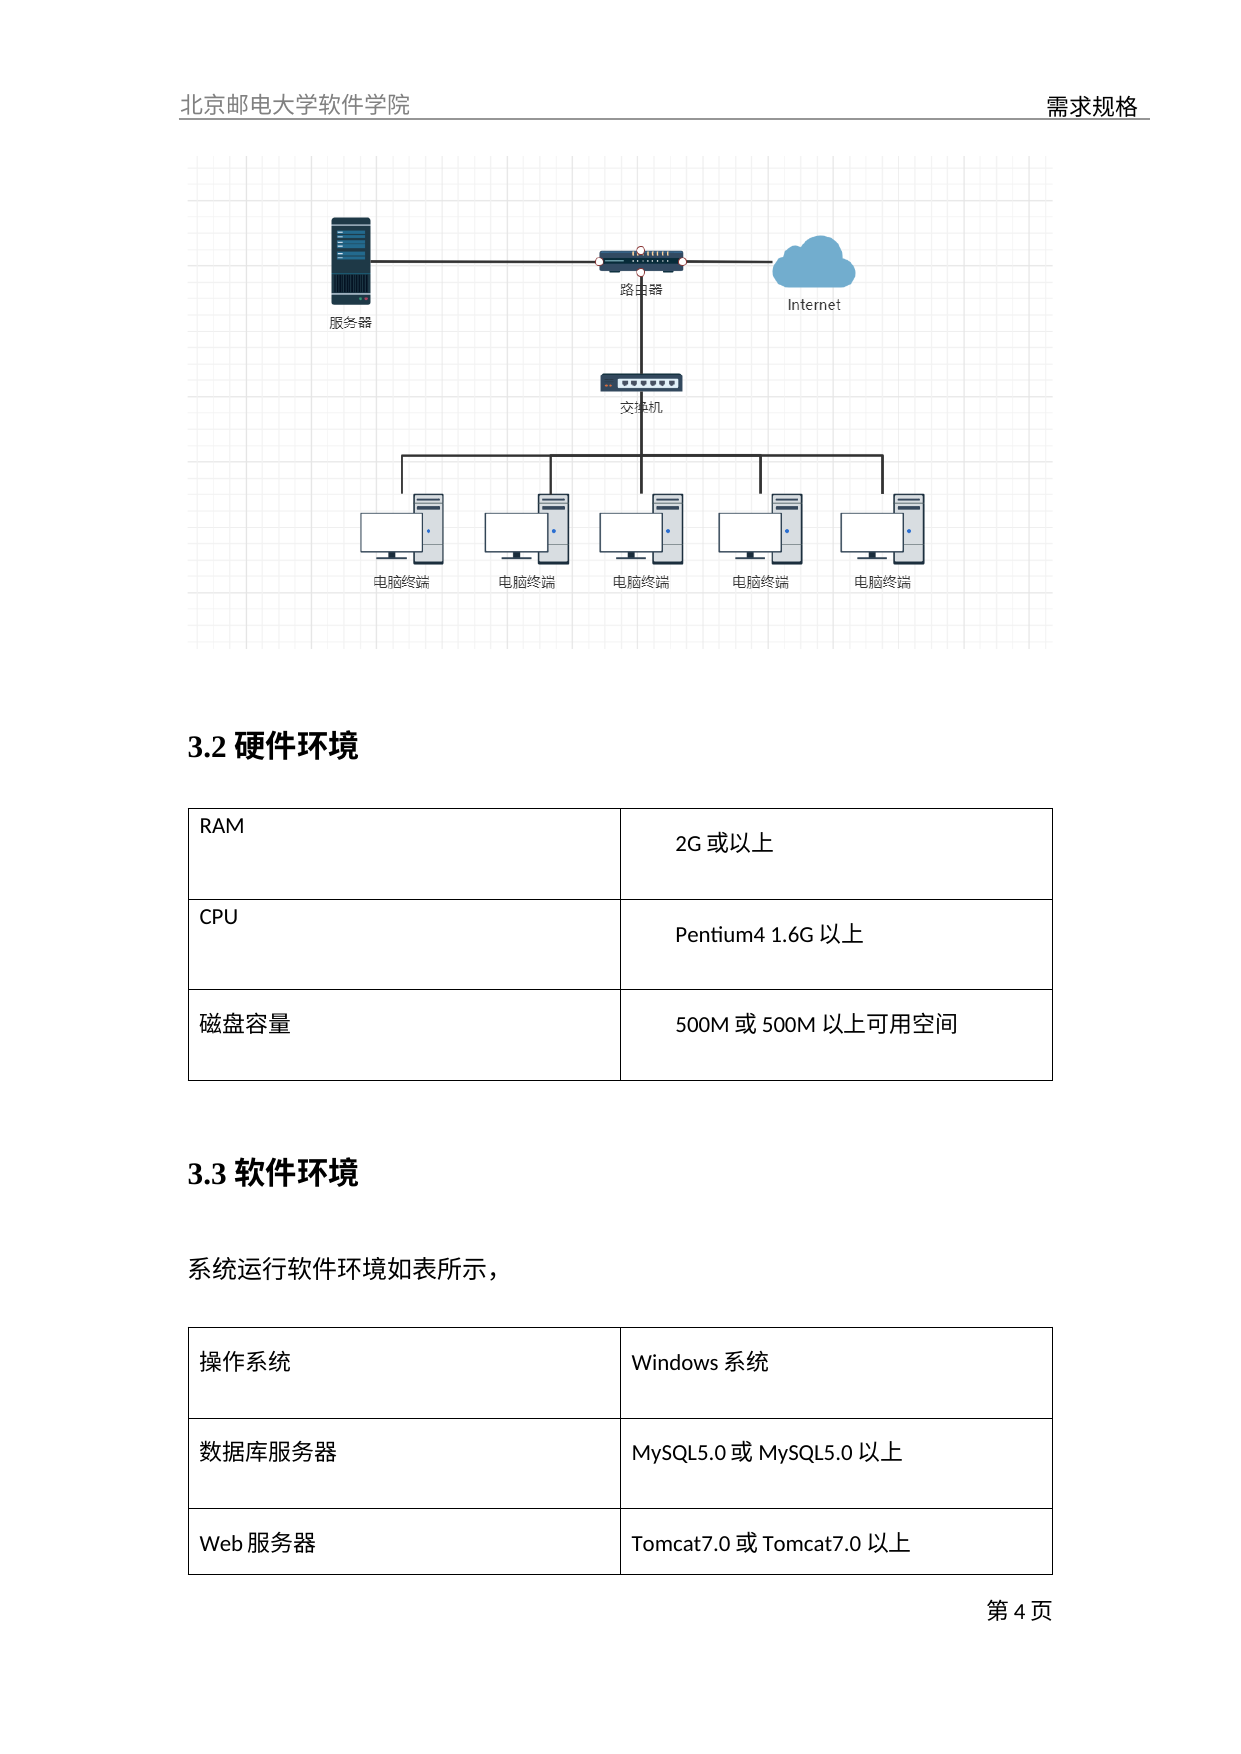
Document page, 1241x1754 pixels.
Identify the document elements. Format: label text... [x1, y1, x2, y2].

table_cell 500M或500M以上可用空间 [621, 990, 1052, 1080]
table_cell Web服务器 [189, 1509, 620, 1574]
table_cell MySQL5.0或MySQL5.0以上 [621, 1419, 1052, 1508]
picture [187, 156, 1053, 649]
text 系统运行软件环境如表所示， [187, 1235, 1053, 1300]
table_header 操作系统 [189, 1328, 620, 1417]
table_header 2G或以上 [621, 809, 1052, 899]
table_cell 数据库服务器 [189, 1419, 620, 1508]
table_cell Pentium4 1.6G以上 [621, 900, 1052, 989]
table_cell 磁盘容量 [189, 990, 620, 1080]
subtitle 3.2 硬件环境 [187, 711, 1053, 776]
table_header Windows系统 [621, 1328, 1052, 1417]
table_header RAM [189, 809, 620, 899]
subtitle 3.3 软件环境 [187, 1139, 1053, 1204]
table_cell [621, 1509, 1052, 1574]
table_cell CPU [189, 900, 620, 989]
